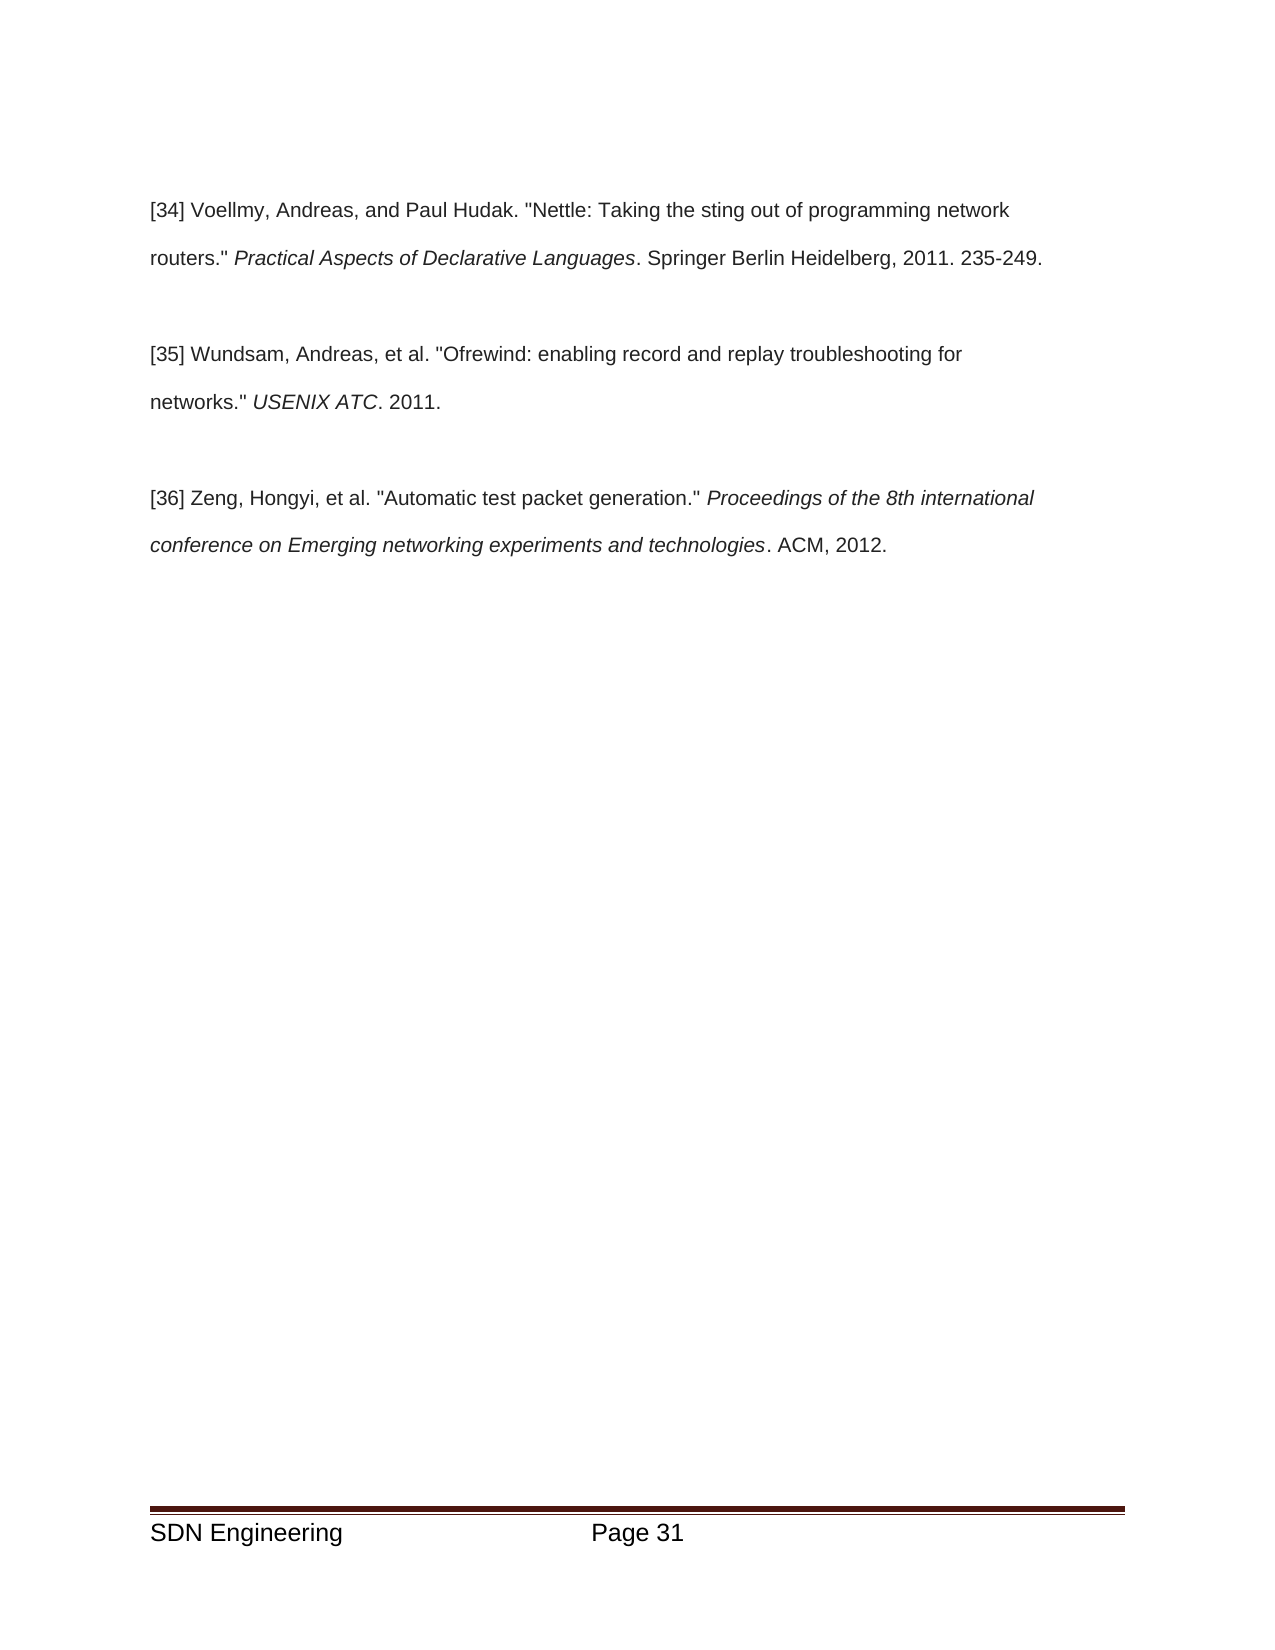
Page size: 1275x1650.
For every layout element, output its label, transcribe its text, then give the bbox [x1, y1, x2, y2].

text [36] Zeng, Hongyi, et al. "Automatic test packet generation." Proceedings of the 8th international conference on Emerging networking experiments and technologies. ACM, 2012. [150, 485, 1125, 557]
text [35] Wundsam, Andreas, et al. "Ofrewind: enabling record and replay troubleshooting for networks." USENIX ATC. 2011. [150, 342, 1125, 413]
text [34] Voellmy, Andreas, and Paul Hudak. "Nettle: Taking the sting out of programming network routers." Practical Aspects of Declarative Languages. Springer Berlin Heidelberg, 2011. 235-249. [150, 198, 1125, 270]
